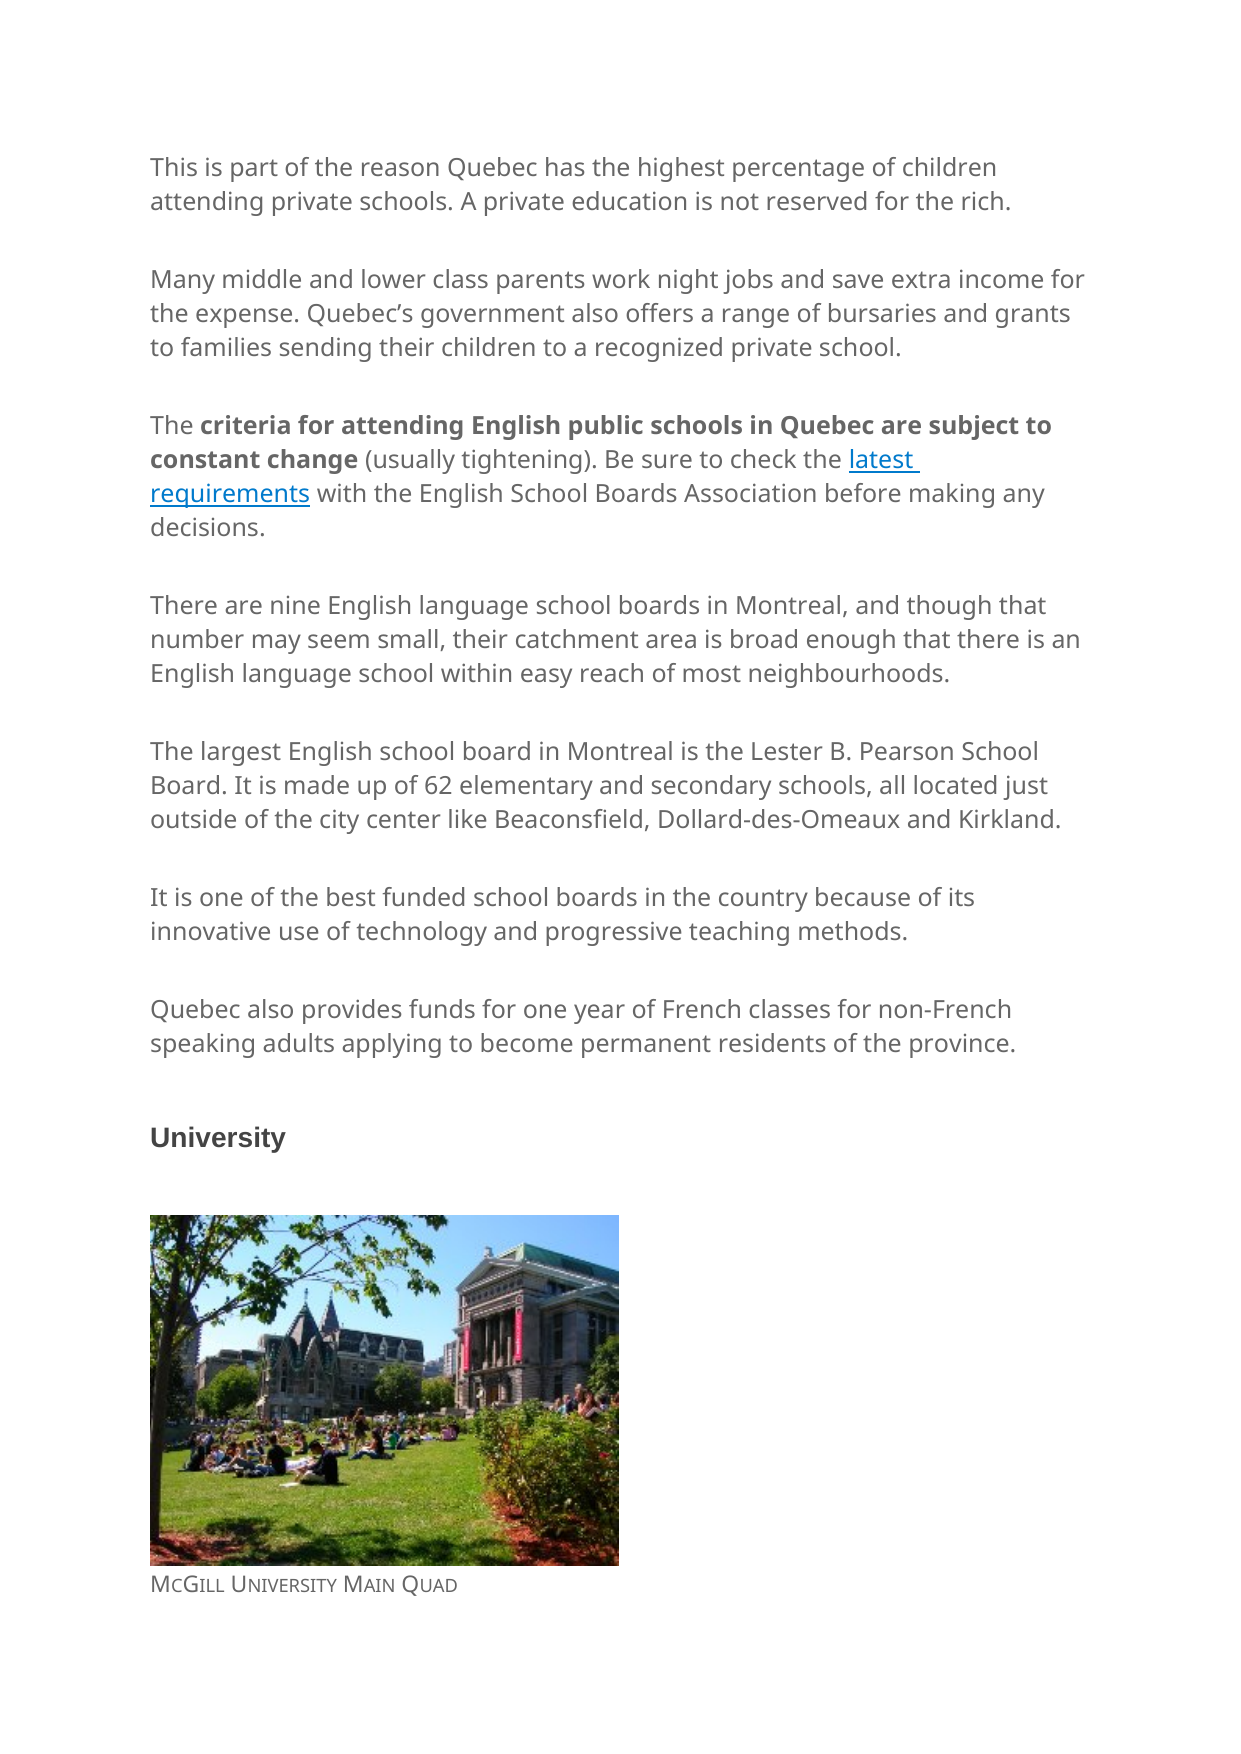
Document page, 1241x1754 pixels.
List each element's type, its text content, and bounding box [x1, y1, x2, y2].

picture [150, 1215, 619, 1566]
text There are nine English language school boards in Montreal, and though that number may seem small, their catchment area is broad enough that there is an English language school within easy reach of most neighbourhoods. [150, 588, 1090, 690]
text Quebec also provides funds for one year of French classes for non-French speaking adults applying to become permanent residents of the province. [150, 992, 1090, 1060]
text It is one of the best funded school boards in the country because of its innovative use of technology and progressive teaching methods. [150, 880, 1090, 948]
text The criteria for attending English public schools in Quebec are subject to constant change (usually tightening). Be sure to check the latest requirements with the English School Boards Association before making any decisions. [150, 408, 1090, 544]
text This is part of the reason Quebec has the highest percentage of children attending private schools. A private education is not reserved for the rich. [150, 150, 1090, 218]
subtitle University [150, 1121, 1090, 1153]
text The largest English school board in Montreal is the Lester B. Pearson School Board. It is made up of 62 elementary and secondary schools, all located just outside of the city center like Beaconsfield, Dollard-des-Omeaux and Kirkland. [150, 734, 1090, 836]
text Many middle and lower class parents work night jobs and save extra income for the expense. Quebec’s government also offers a range of bursaries and grants to families sending their children to a recognized private school. [150, 262, 1090, 364]
